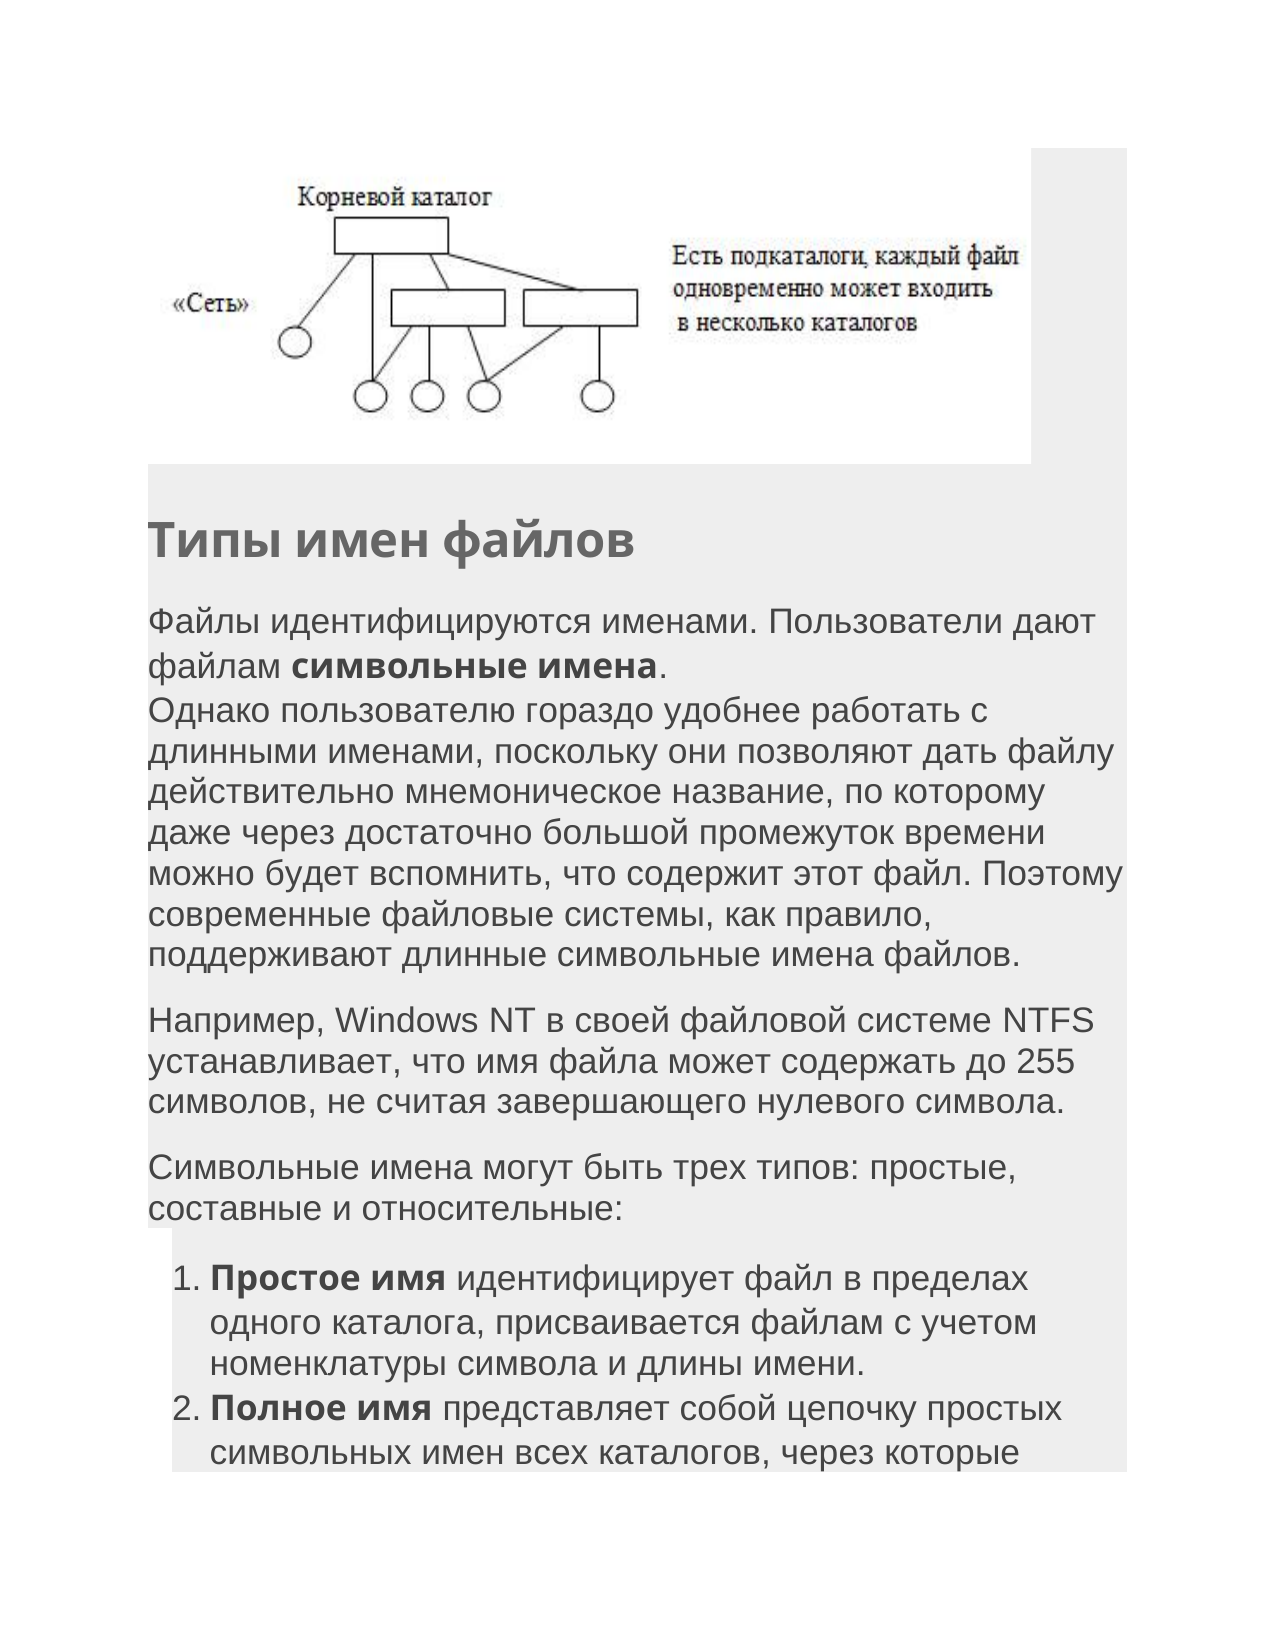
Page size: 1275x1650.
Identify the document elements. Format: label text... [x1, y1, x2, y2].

text Типы имен файлов [148, 505, 1127, 571]
text Символьные имена могут быть трех типов: простые, составные и относительные: [148, 1146, 1127, 1228]
text Файлы идентифицируются именами. Пользователи дают файлам символьные имена. [148, 600, 1127, 689]
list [172, 1383, 1127, 1472]
text Однако пользователю гораздо удобнее работать с длинными именами, поскольку они позволяют дать файлу действительно мнемоническое название, по которому даже через достаточно большой промежуток времени можно будет вспомнить, что содержит этот файл. Поэтому современные файловые системы, как правило, поддерживают длинные символьные имена файлов. [148, 689, 1127, 974]
text Например, Windows NT в своей файловой системе NTFS устанавливает, что имя файла может содержать до 255 символов, не считая завершающего нулевого символа. [148, 999, 1127, 1121]
list Простое имя идентифицирует файл в пределах одного каталога, присваивается файлам с учетом номенклатуры символа и длины имени. [172, 1253, 1127, 1383]
picture [147, 147, 1032, 464]
